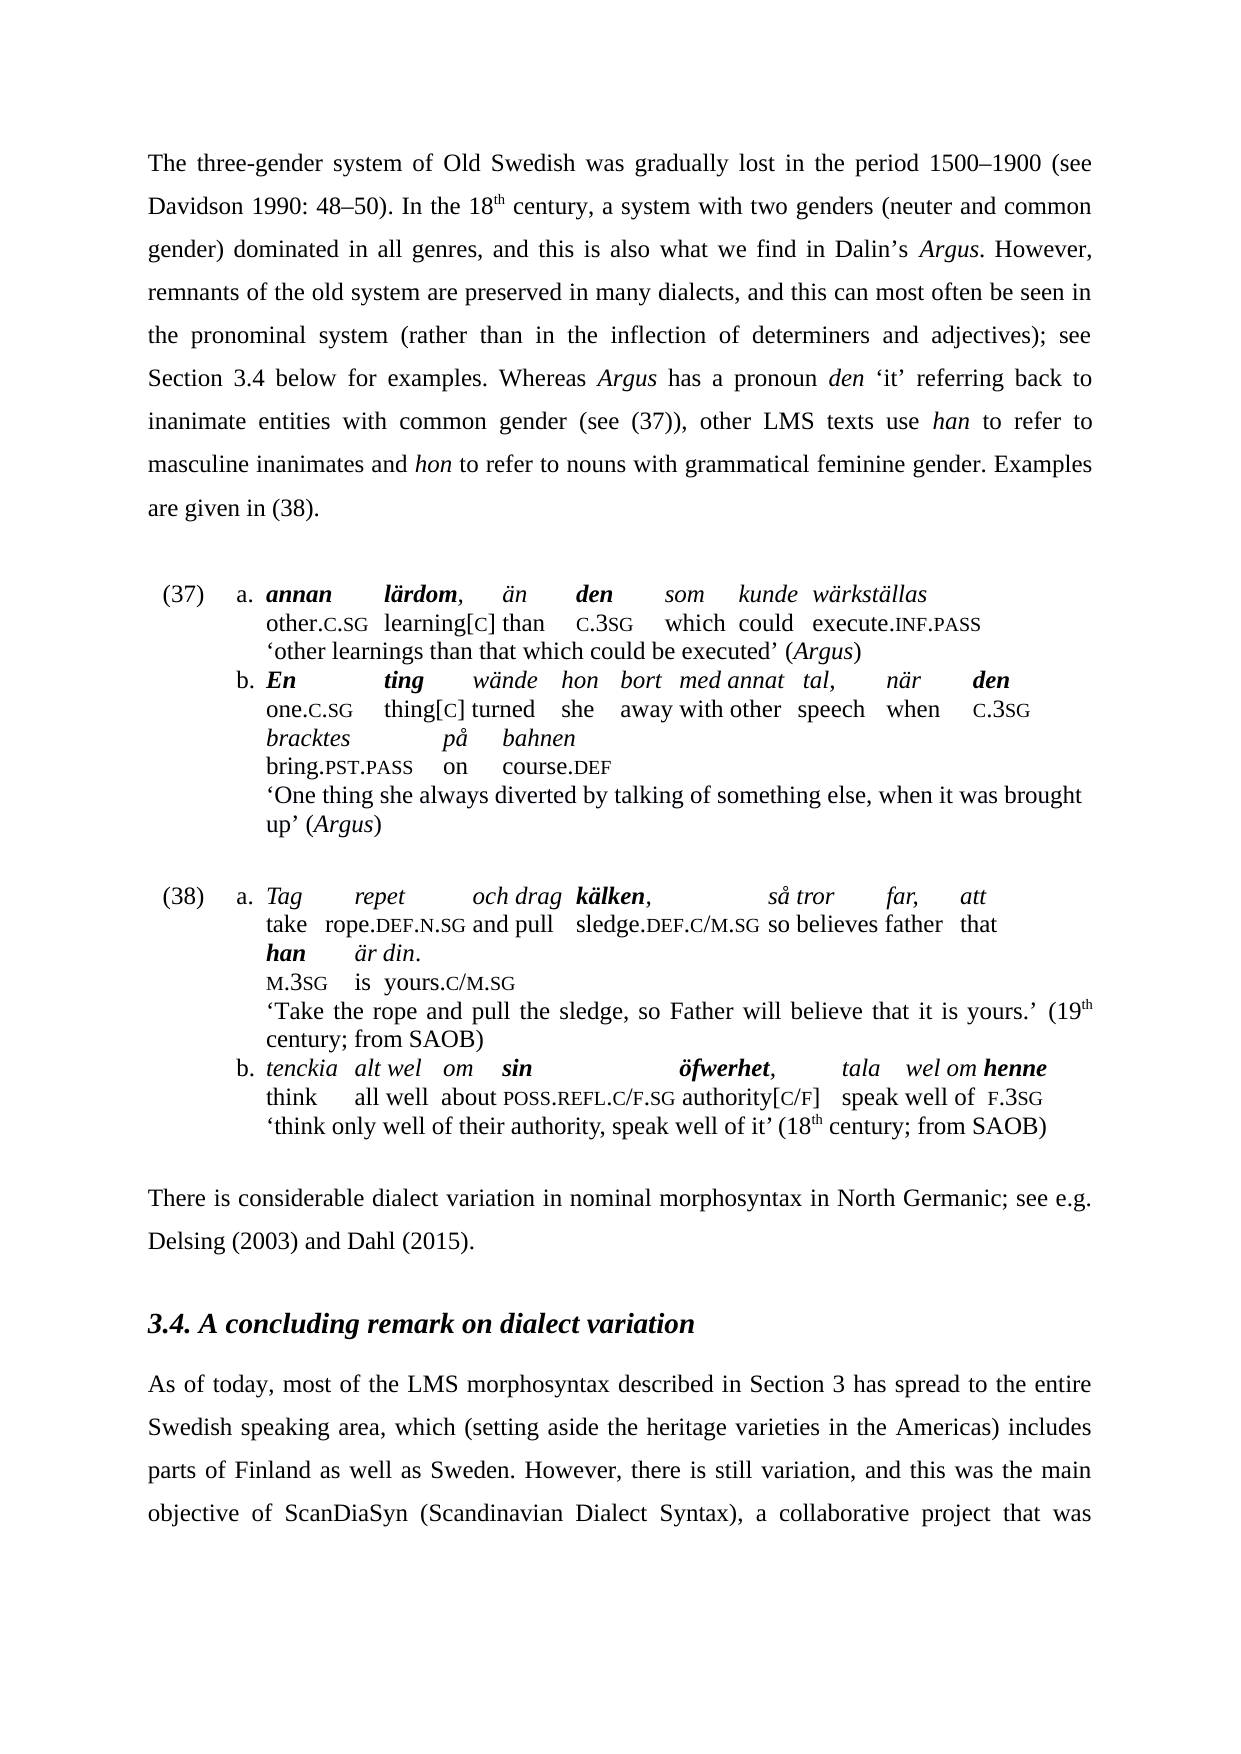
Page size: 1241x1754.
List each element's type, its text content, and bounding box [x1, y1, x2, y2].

text b. tenckia alt wel om sin öfwerhet, tala wel om henne [236, 1053, 1093, 1082]
text bring.pst.pass on course.def [236, 751, 1093, 780]
text other.c.sg learning[c] than c.3sg which could execute.inf.pass [236, 608, 1093, 636]
text ‘Take the rope and pull the sledge, so Father will believe that it is yours.’ (19th century; from SAOB) [266, 996, 1093, 1053]
text take rope.def.n.sg and pull sledge.def.c/m.sg so believes father that [236, 909, 1093, 938]
text a. annan lärdom, än den som kunde wärkställas [162, 579, 1093, 608]
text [148, 1369, 1093, 1527]
text ‘other learnings than that which could be executed’ (Argus) [236, 636, 1093, 665]
text There is considerable dialect variation in nominal morphosyntax in North Germanic; see e.g. Delsing (2003) and Dahl (2015). [148, 1183, 1093, 1254]
text 3.4. A concluding remark on dialect variation [148, 1306, 1093, 1340]
text han är din. [236, 938, 1093, 967]
text b. En ting wände hon bort med annat tal, när den [236, 665, 1093, 694]
text The three-gender system of Old Swedish was gradually lost in the period 1500–1900 (see Davidson 1990: 48–50). In the 18th century, a system with two genders (neuter and common gender) dominated in all genres, and this is also what we find in Dalin’s Argus. However, remnants of the old system are preserved in many dialects, and this can most often be seen in the pronominal system (rather than in the inflection of determiners and adjectives); see Section 3.4 below for examples. Whereas Argus has a pronoun den ‘it’ referring back to inanimate entities with common gender (see (37)), other LMS texts use han to refer to masculine inanimates and hon to refer to nouns with grammatical feminine gender. Examples are given in (38). [148, 148, 1093, 521]
list think all well about poss.refl.c/f.sg authority[c/f] speak well of f.3sg [266, 1082, 1093, 1111]
text m.3sg is yours.c/m.sg [148, 967, 1093, 996]
text a. Tag repet och drag kälken, så tror far, att [162, 881, 1093, 909]
text bracktes på bahnen [236, 723, 1093, 751]
text ‘One thing she always diverted by talking of something else, when it was brought up’ (Argus) [266, 780, 1093, 838]
list ‘think only well of their authority, speak well of it’ (18th century; from SAOB) [266, 1111, 1093, 1139]
text one.c.sg thing[c] turned she away with other speech when c.3sg [236, 694, 1093, 723]
